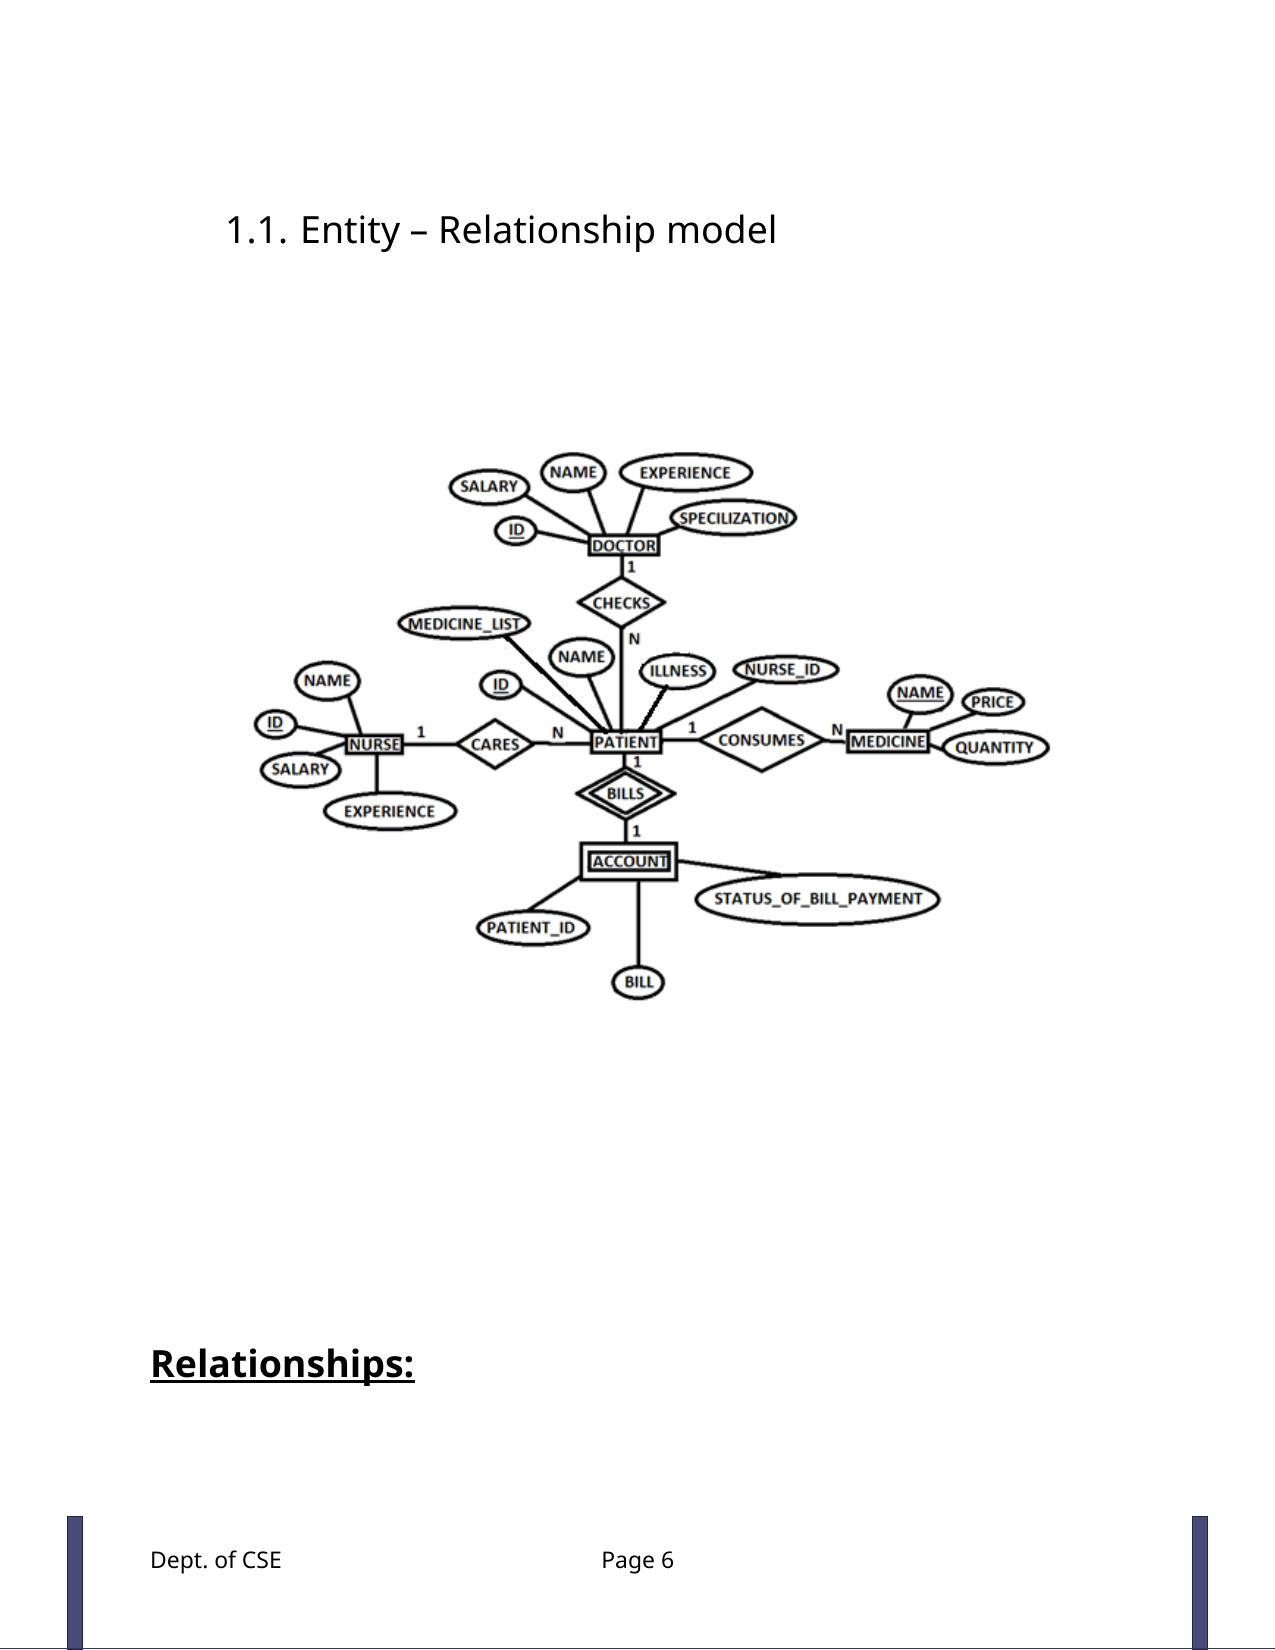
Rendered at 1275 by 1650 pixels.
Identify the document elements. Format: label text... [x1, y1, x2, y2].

list Entity – Relationship model [225, 203, 1125, 254]
text Relationships: [150, 1337, 1125, 1388]
picture [150, 426, 1125, 1018]
